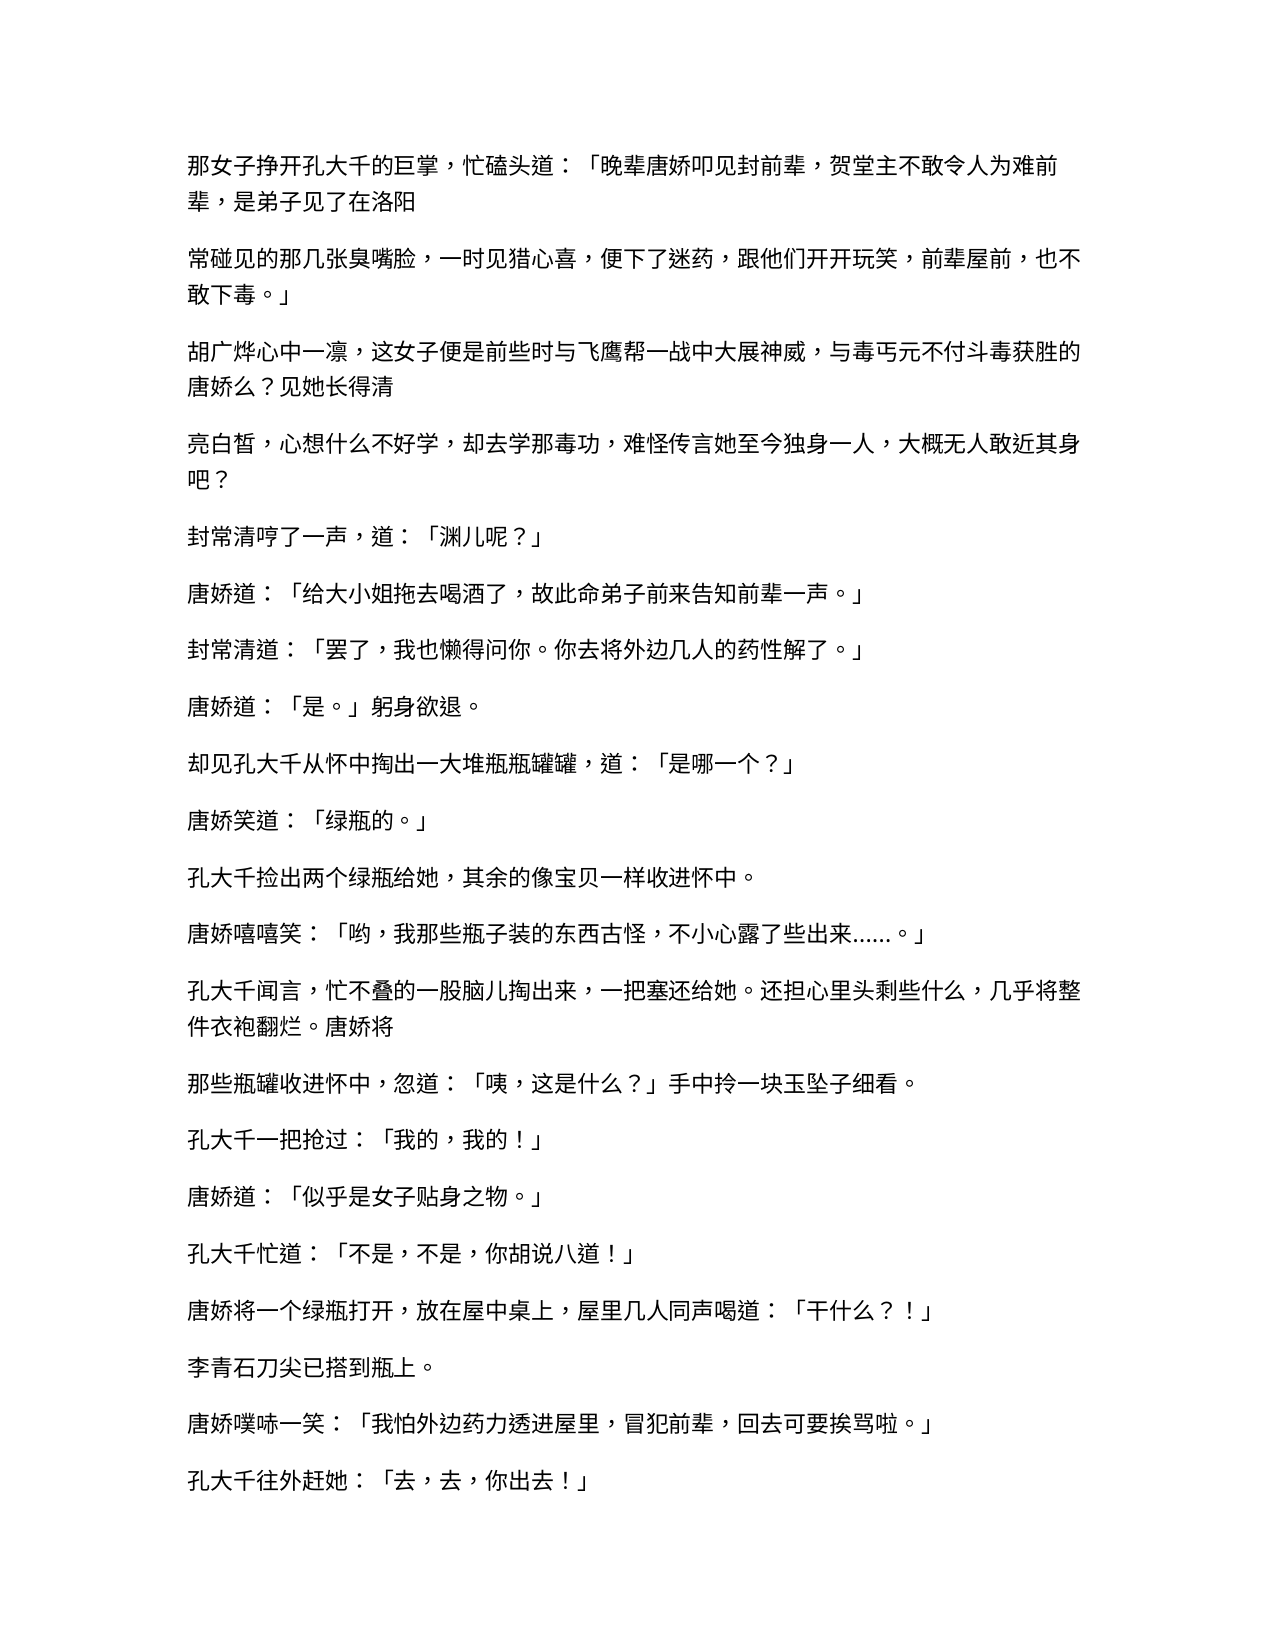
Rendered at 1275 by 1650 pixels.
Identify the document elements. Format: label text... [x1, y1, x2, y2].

text 那女子挣开孔大千的巨掌，忙磕头道：「晚辈唐娇叩见封前辈，贺堂主不敢令人为难前辈，是弟子见了在洛阳 [187, 150, 1087, 217]
text 孔大千一把抢过：「我的，我的！」 [187, 1124, 1087, 1156]
text 却见孔大千从怀中掏出一大堆瓶瓶罐罐，道：「是哪一个？」 [187, 748, 1087, 779]
text 唐娇将一个绿瓶打开，放在屋中桌上，屋里几人同声喝道：「干什么？！」 [187, 1295, 1087, 1326]
text 封常清哼了一声，道：「渊儿呢？」 [187, 521, 1087, 552]
text 唐娇嘻嘻笑：「哟，我那些瓶子装的东西古怪，不小心露了些出来……。」 [187, 918, 1087, 949]
text 唐娇噗哧一笑：「我怕外边药力透进屋里，冒犯前辈，回去可要挨骂啦。」 [187, 1408, 1087, 1439]
text 唐娇道：「似乎是女子贴身之物。」 [187, 1181, 1087, 1212]
text 孔大千捡出两个绿瓶给她，其余的像宝贝一样收进怀中。 [187, 861, 1087, 893]
text 那些瓶罐收进怀中，忽道：「咦，这是什么？」手中拎一块玉坠子细看。 [187, 1068, 1087, 1099]
text 唐娇笑道：「绿瓶的。」 [187, 805, 1087, 836]
text 胡广烨心中一凛，这女子便是前些时与飞鹰帮一战中大展神威，与毒丐元不付斗毒获胜的唐娇么？见她长得清 [187, 335, 1087, 403]
text 亮白皙，心想什么不好学，却去学那毒功，难怪传言她至今独身一人，大概无人敢近其身吧？ [187, 428, 1087, 495]
text 孔大千往外赶她：「去，去，你出去！」 [187, 1465, 1087, 1496]
text 孔大千忙道：「不是，不是，你胡说八道！」 [187, 1238, 1087, 1269]
text 封常清道：「罢了，我也懒得问你。你去将外边几人的药性解了。」 [187, 634, 1087, 666]
text 常碰见的那几张臭嘴脸，一时见猎心喜，便下了迷药，跟他们开开玩笑，前辈屋前，也不敢下毒。」 [187, 243, 1087, 310]
text 孔大千闻言，忙不叠的一股脑儿掏出来，一把塞还给她。还担心里头剩些什么，几乎将整件衣袍翻烂。唐娇将 [187, 975, 1087, 1042]
text 李青石刀尖已搭到瓶上。 [187, 1352, 1087, 1383]
text 唐娇道：「是。」躬身欲退。 [187, 691, 1087, 722]
text 唐娇道：「给大小姐拖去喝酒了，故此命弟子前来告知前辈一声。」 [187, 578, 1087, 609]
